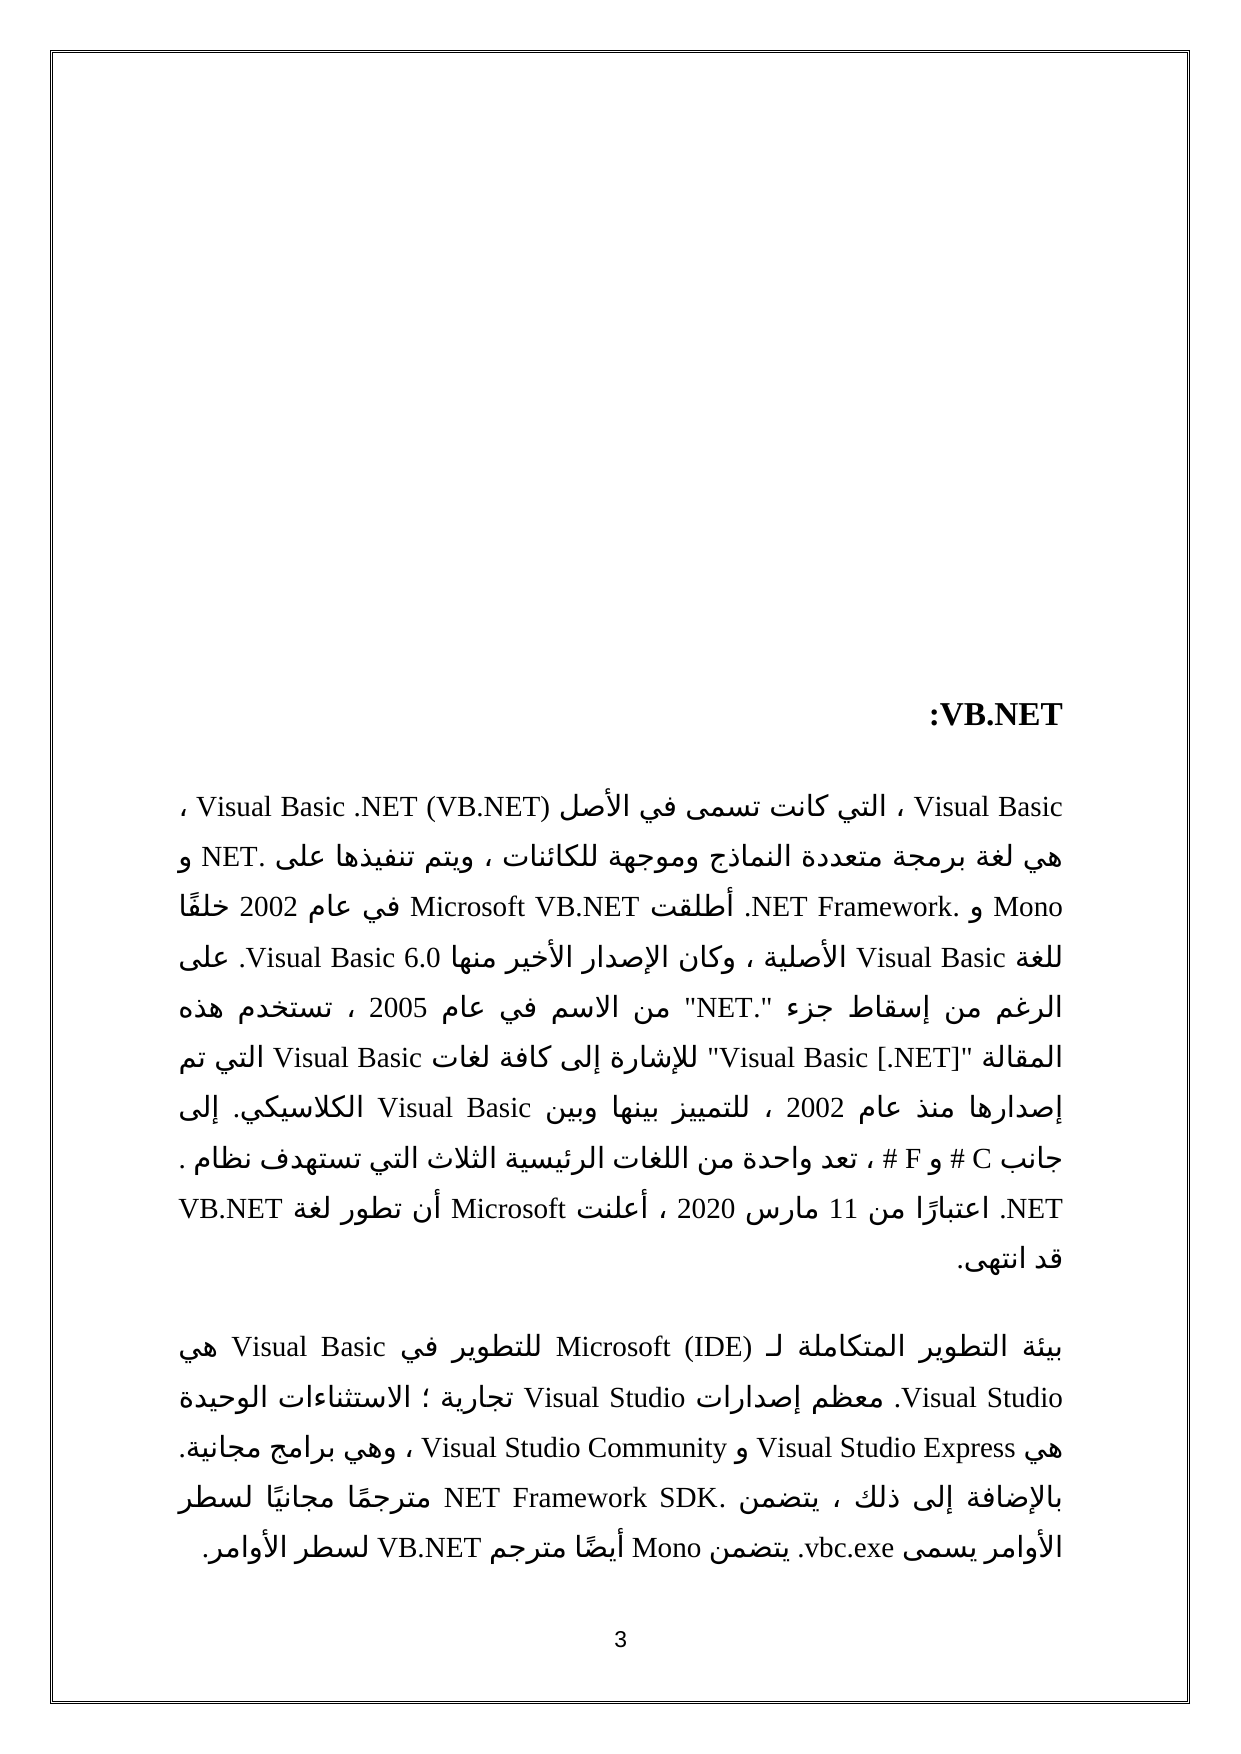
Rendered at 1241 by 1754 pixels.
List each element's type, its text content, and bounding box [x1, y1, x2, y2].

text بيئة التطوير المتكاملة لـ Microsoft (IDE) للتطوير في Visual Basic هي Visual Studio. معظم إصدارات Visual Studio تجارية ؛ الاستثناءات الوحيدة هي Visual Studio Express و Visual Studio Community ، وهي برامج مجانية. بالإضافة إلى ذلك ، يتضمن .NET Framework SDK مترجمًا مجانيًا لسطر الأوامر يسمى vbc.exe. يتضمن Mono أيضًا مترجم VB.NET لسطر الأوامر. [178, 1329, 1063, 1564]
text VB.NET: [178, 694, 1063, 732]
text Visual Basic ، التي كانت تسمى في الأصل Visual Basic .NET (VB.NET) ، هي لغة برمجة متعددة النماذج وموجهة للكائنات ، ويتم تنفيذها على .NET و Mono و .NET Framework. أطلقت Microsoft VB.NET في عام 2002 خلفًا للغة Visual Basic الأصلية ، وكان الإصدار الأخير منها Visual Basic 6.0. على الرغم من إسقاط جزء ".NET" من الاسم في عام 2005 ، تستخدم هذه المقالة "Visual Basic [.NET]" للإشارة إلى كافة لغات Visual Basic التي تم إصدارها منذ عام 2002 ، للتمييز بينها وبين Visual Basic الكلاسيكي. إلى جانب C # و F # ، تعد واحدة من اللغات الرئيسية الثلاث التي تستهدف نظام .NET. اعتبارًا من 11 مارس 2020 ، أعلنت Microsoft أن تطور لغة VB.NET قد انتهى. [178, 789, 1063, 1275]
